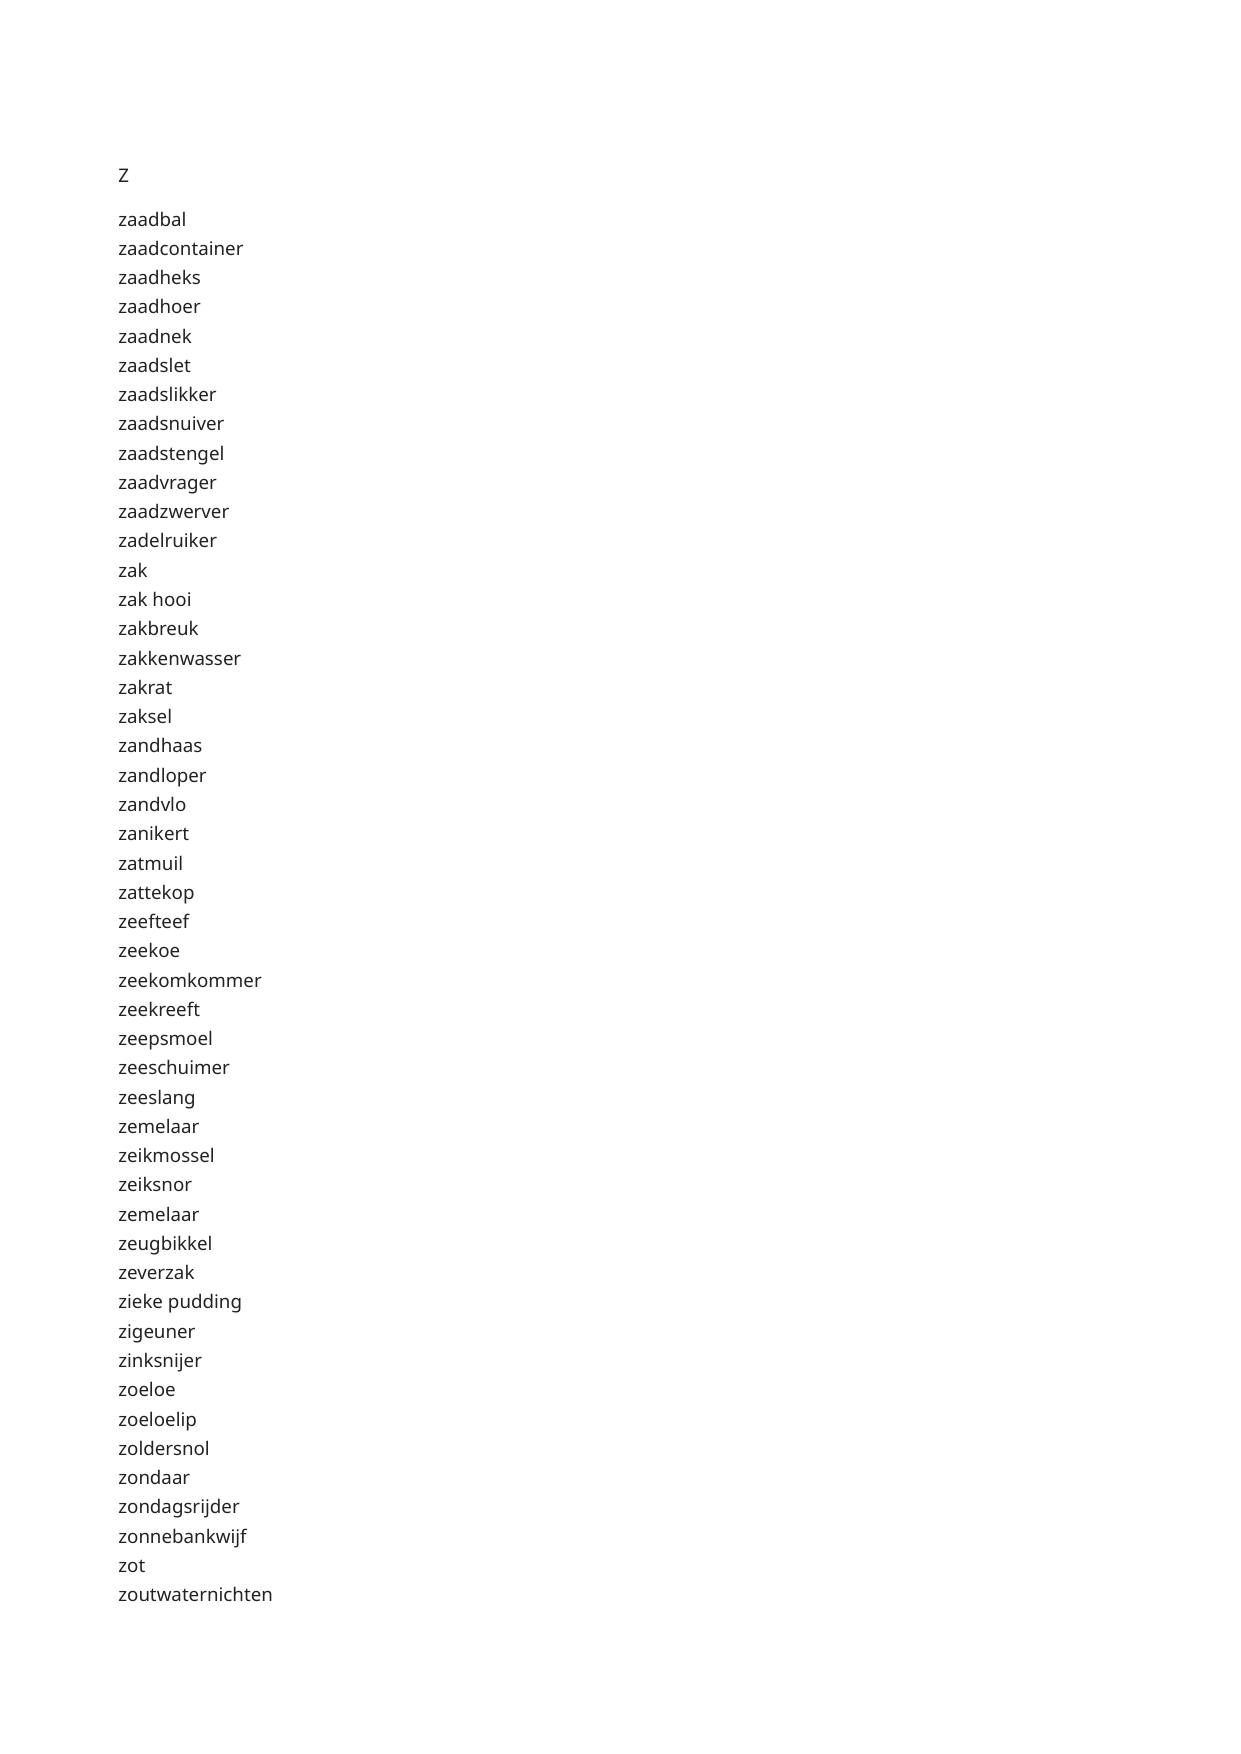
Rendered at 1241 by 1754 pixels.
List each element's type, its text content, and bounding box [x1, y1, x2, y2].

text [118, 206, 1122, 1607]
text Z [118, 162, 1122, 187]
